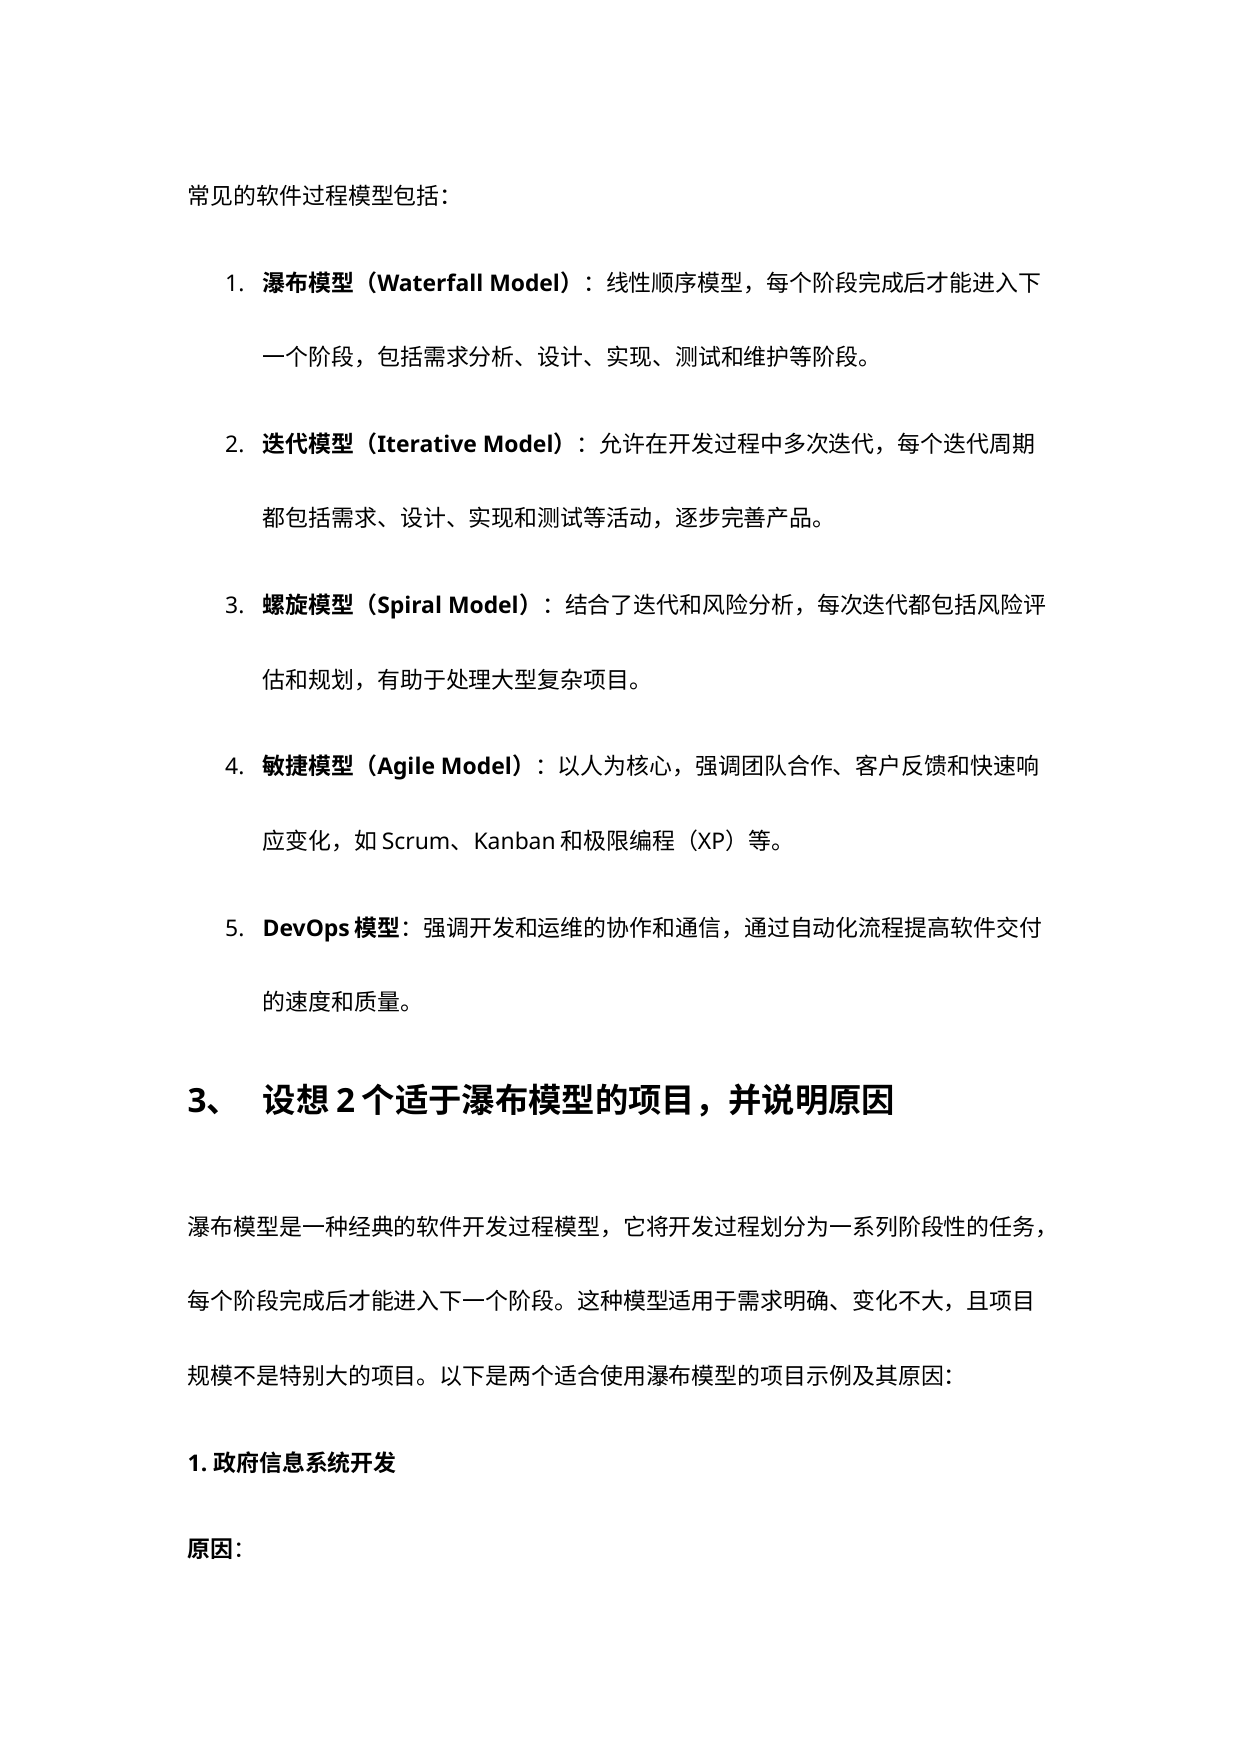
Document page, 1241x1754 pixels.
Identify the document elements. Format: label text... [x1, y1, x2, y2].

text 常见的软件过程模型包括： [187, 162, 1053, 227]
subtitle 设想2个适于瀑布模型的项目，并说明原因 [187, 1065, 1053, 1130]
text 瀑布模型是一种经典的软件开发过程模型，它将开发过程划分为一系列阶段性的任务，每个阶段完成后才能进入下一个阶段。这种模型适用于需求明确、变化不大，且项目规模不是特别大的项目。以下是两个适合使用瀑布模型的项目示例及其原因： [187, 1193, 1053, 1407]
list 瀑布模型（Waterfall Model）：线性顺序模型，每个阶段完成后才能进入下一个阶段，包括需求分析、设计、实现、测试和维护等阶段。 [225, 248, 1053, 388]
text 原因： [187, 1515, 1053, 1580]
list 螺旋模型（Spiral Model）：结合了迭代和风险分析，每次迭代都包括风险评估和规划，有助于处理大型复杂项目。 [225, 571, 1053, 711]
text 1. 政府信息系统开发 [187, 1429, 1053, 1494]
list 敏捷模型（Agile Model）：以人为核心，强调团队合作、客户反馈和快速响应变化，如Scrum、Kanban和极限编程（XP）等。 [225, 732, 1053, 872]
list DevOps模型：强调开发和运维的协作和通信，通过自动化流程提高软件交付的速度和质量。 [225, 894, 1053, 1033]
list 迭代模型（Iterative Model）：允许在开发过程中多次迭代，每个迭代周期都包括需求、设计、实现和测试等活动，逐步完善产品。 [225, 410, 1053, 549]
